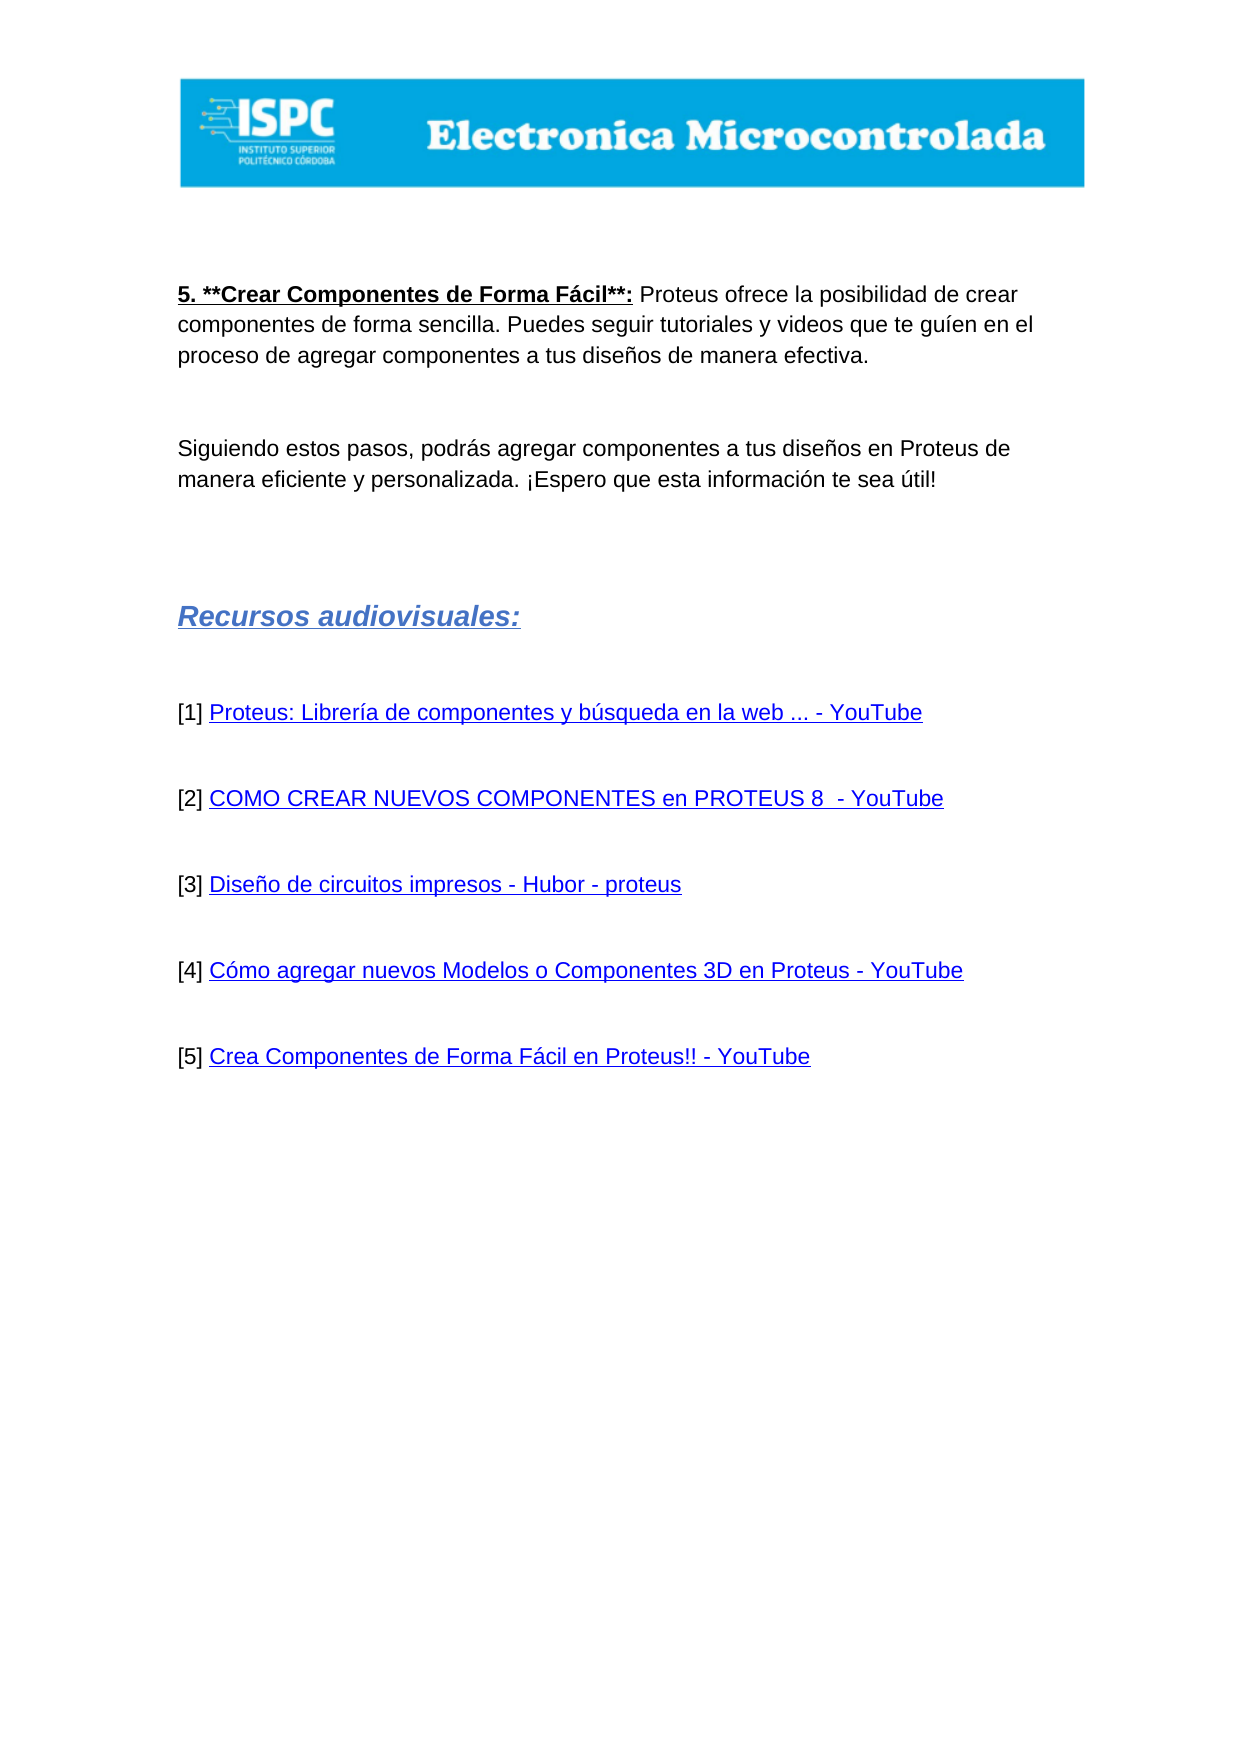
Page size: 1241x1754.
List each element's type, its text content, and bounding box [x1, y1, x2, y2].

text [1] Proteus: Librería de componentes y búsqueda en la web ... - YouTube [177, 699, 1063, 725]
text [3] Diseño de circuitos impresos - Hubor - proteus [177, 871, 1063, 897]
text Siguiendo estos pasos, podrás agregar componentes a tus diseños en Proteus de manera eficiente y personalizada. ¡Espero que esta información te sea útil! [177, 435, 1063, 492]
text 5. **Crear Componentes de Forma Fácil**: Proteus ofrece la posibilidad de crear componentes de forma sencilla. Puedes seguir tutoriales y videos que te guíen en el proceso de agregar componentes a tus diseños de manera efectiva. [177, 281, 1063, 368]
text Recursos audiovisuales: [177, 598, 1063, 632]
picture [177, 73, 1087, 188]
text [5] Crea Componentes de Forma Fácil en Proteus!! - YouTube [177, 1043, 1063, 1069]
text [4] Cómo agregar nuevos Modelos o Componentes 3D en Proteus - YouTube [177, 957, 1063, 983]
text [2] COMO CREAR NUEVOS COMPONENTES en PROTEUS 8 ️ - YouTube [177, 785, 1063, 811]
